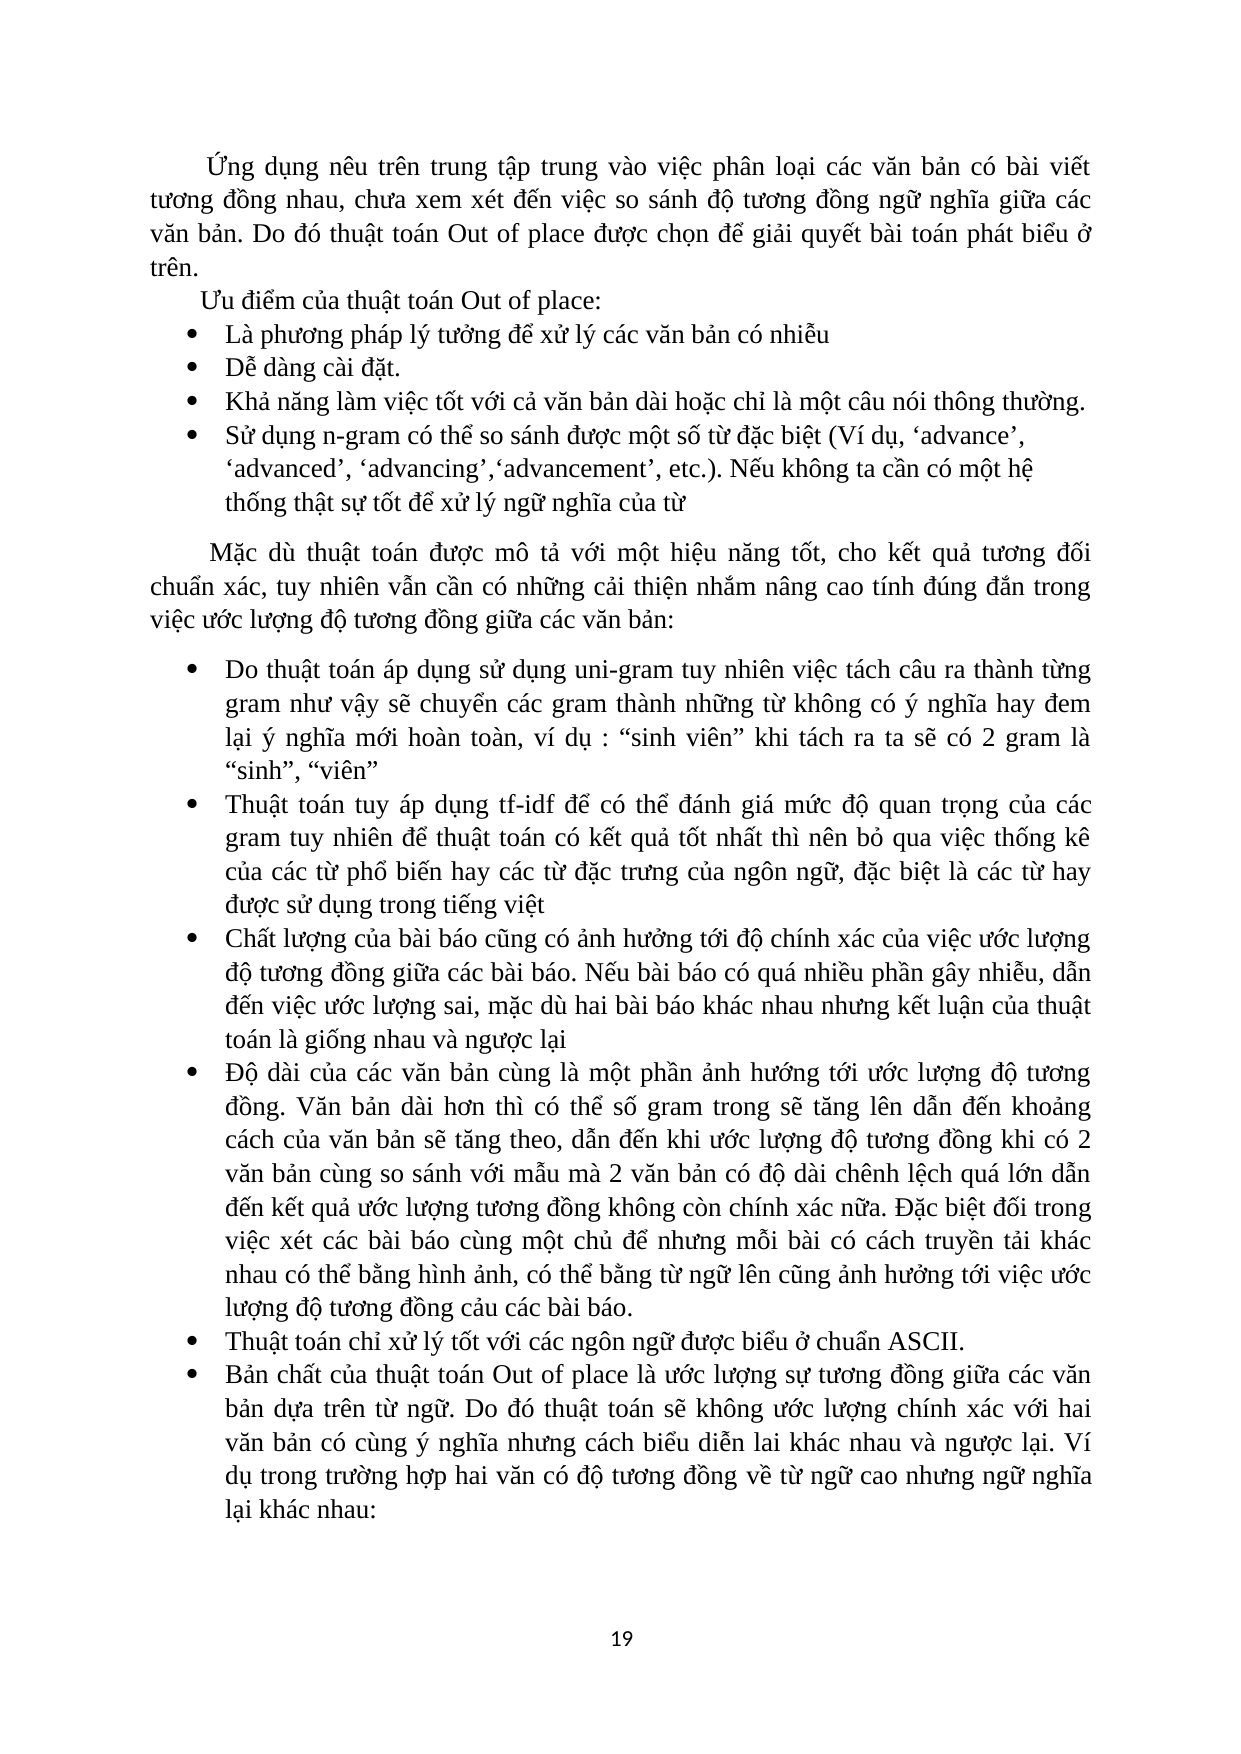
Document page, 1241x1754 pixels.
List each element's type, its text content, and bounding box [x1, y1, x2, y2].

list Thuật toán chỉ xử lý tốt với các ngôn ngữ được biểu ở chuẩn ASCII. [187, 1325, 1093, 1356]
list Do thuật toán áp dụng sử dụng uni-gram tuy nhiên việc tách câu ra thành từng gram như vậy sẽ chuyển các gram thành những từ không có ý nghĩa hay đem lại ý nghĩa mới hoàn toàn, ví dụ : “sinh viên” khi tách ra ta sẽ có 2 gram là “sinh”, “viên” [187, 654, 1093, 786]
list Dễ dàng cài đặt. [187, 351, 1093, 383]
list Là phương pháp lý tưởng để xử lý các văn bản có nhiễu [187, 318, 1093, 349]
list Ưu điểm của thuật toán Out of place: [150, 284, 1093, 315]
list Độ dài của các văn bản cùng là một phần ảnh hướng tới ước lượng độ tương đồng. Văn bản dài hơn thì có thể số gram trong sẽ tăng lên dẫn đến khoảng cách của văn bản sẽ tăng theo, dẫn đến khi ước lượng độ tương đồng khi có 2 văn bản cùng so sánh với mẫu mà 2 văn bản có độ dài chênh lệch quá lớn dẫn đến kết quả ước lượng tương đồng không còn chính xác nữa. Đặc biệt đối trong việc xét các bài báo cùng một chủ để nhưng mỗi bài có cách truyền tải khác nhau có thể bằng hình ảnh, có thể bằng từ ngữ lên cũng ảnh hưởng tới việc ước lượng độ tương đồng cảu các bài báo. [187, 1056, 1093, 1322]
text Mặc dù thuật toán được mô tả với một hiệu năng tốt, cho kết quả tương đối chuẩn xác, tuy nhiên vẫn cần có những cải thiện nhắm nâng cao tính đúng đắn trong việc ước lượng độ tương đồng giữa các văn bản: [150, 536, 1093, 634]
list Bản chất của thuật toán Out of place là ước lượng sự tương đồng giữa các văn bản dựa trên từ ngữ. Do đó thuật toán sẽ không ước lượng chính xác với hai văn bản có cùng ý nghĩa nhưng cách biểu diễn lai khác nhau và ngược lại. Ví dụ trong trường hợp hai văn có độ tương đồng về từ ngữ cao nhưng ngữ nghĩa lại khác nhau: [187, 1359, 1093, 1524]
list Thuật toán tuy áp dụng tf-idf để có thể đánh giá mức độ quan trọng của các gram tuy nhiên để thuật toán có kết quả tốt nhất thì nên bỏ qua việc thống kê của các từ phổ biến hay các từ đặc trưng của ngôn ngữ, đặc biệt là các từ hay được sử dụng trong tiếng việt [187, 788, 1093, 920]
list Ứng dụng nêu trên trung tập trung vào việc phân loại các văn bản có bài viết tương đồng nhau, chưa xem xét đến việc so sánh độ tương đồng ngữ nghĩa giữa các văn bản. Do đó thuật toán Out of place được chọn để giải quyết bài toán phát biểu ở trên. [150, 150, 1093, 282]
list Khả năng làm việc tốt với cả văn bản dài hoặc chỉ là một câu nói thông thường. [187, 385, 1093, 416]
list Chất lượng của bài báo cũng có ảnh hưởng tới độ chính xác của việc ước lượng độ tương đồng giữa các bài báo. Nếu bài báo có quá nhiều phần gây nhiễu, dẫn đến việc ước lượng sai, mặc dù hai bài báo khác nhau nhưng kết luận của thuật toán là giống nhau và ngược lại [187, 922, 1093, 1054]
list Sử dụng n-gram có thể so sánh được một số từ đặc biệt (Ví dụ, ‘advance’, ‘advanced’, ‘advancing’,‘advancement’, etc.). Nếu không ta cần có một hệ thống thật sự tốt để xử lý ngữ nghĩa của từ [187, 419, 1093, 517]
